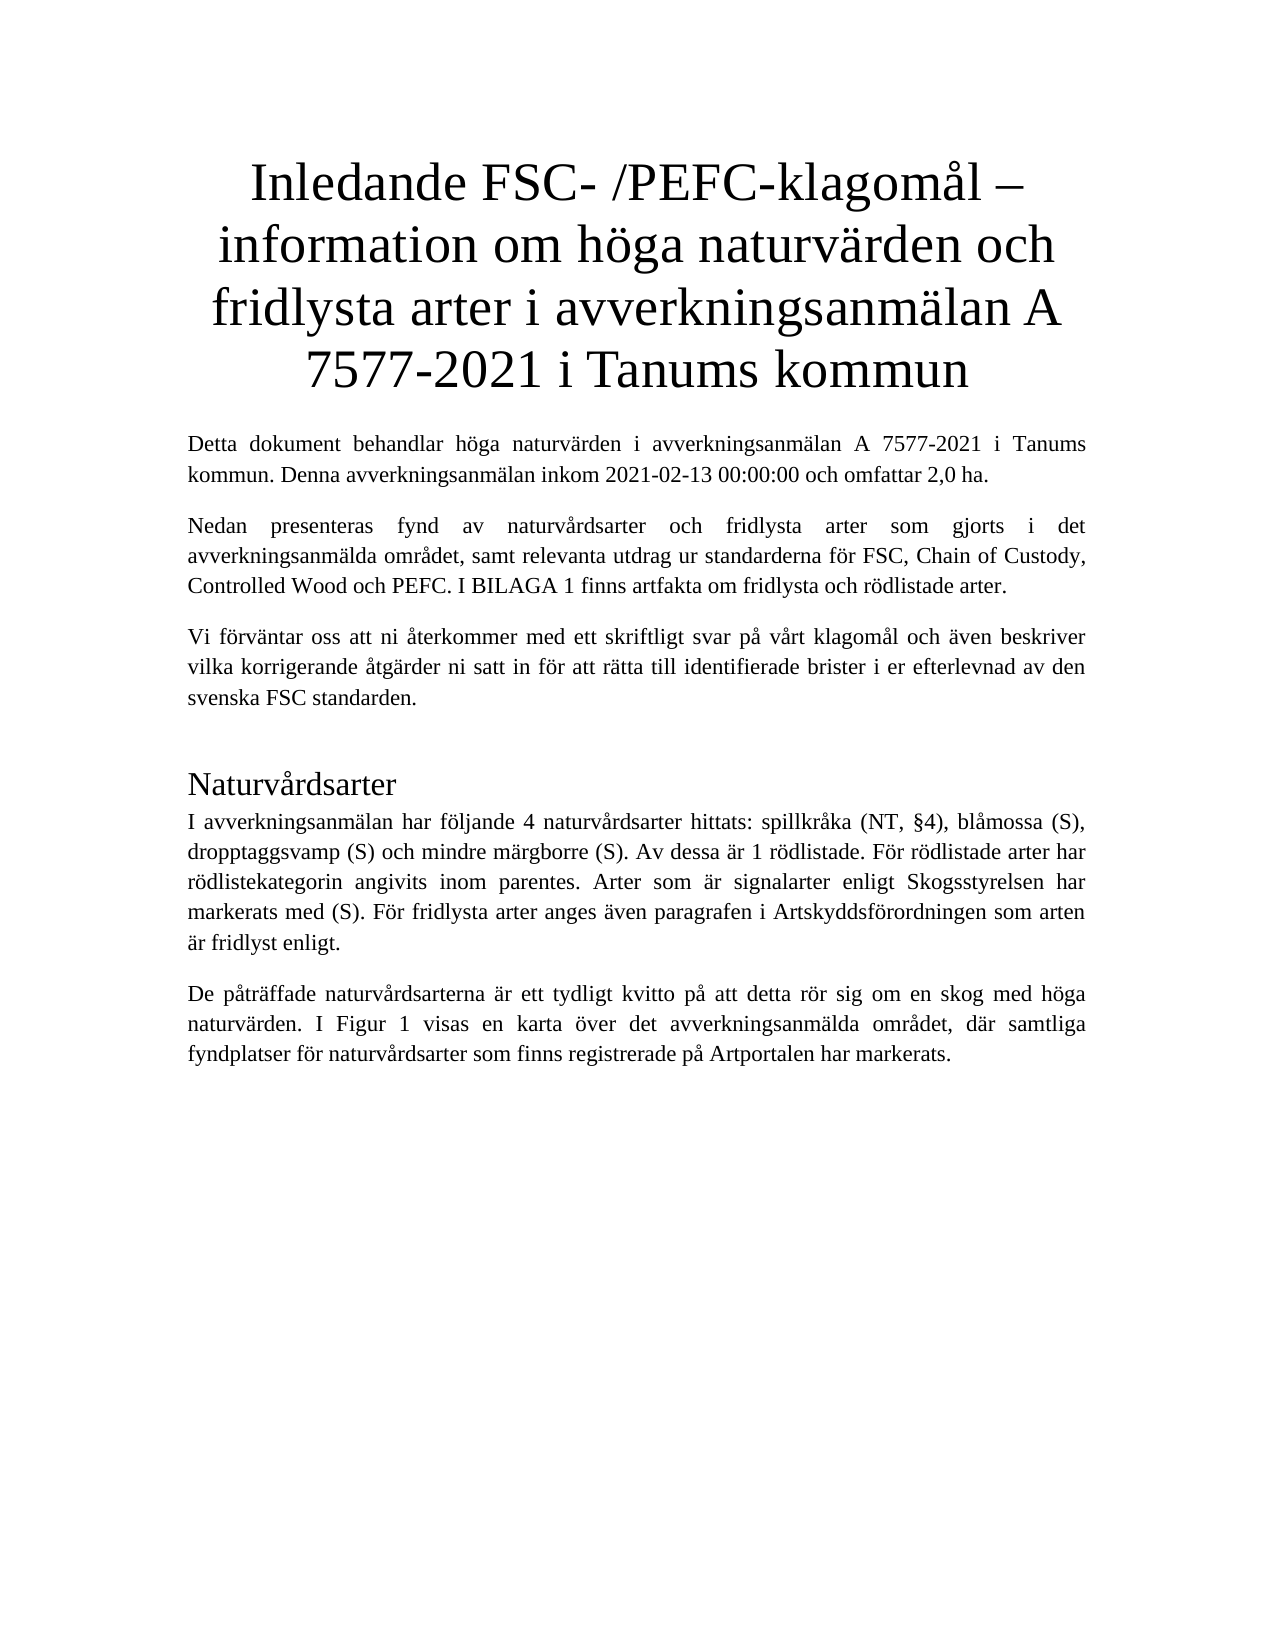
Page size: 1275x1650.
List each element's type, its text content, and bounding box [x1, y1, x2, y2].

text Vi förväntar oss att ni återkommer med ett skriftligt svar på vårt klagomål och även beskriver vilka korrigerande åtgärder ni satt in för att rätta till identifierade brister i er efterlevnad av den svenska FSC standarden. [187, 623, 1087, 710]
text I avverkningsanmälan har följande 4 naturvårdsarter hittats: spillkråka (NT, §4), blåmossa (S), dropptaggsvamp (S) och mindre märgborre (S). Av dessa är 1 rödlistade. För rödlistade arter har rödlistekategorin angivits inom parentes. Arter som är signalarter enligt Skogsstyrelsen har markerats med (S). För fridlysta arter anges även paragrafen i Artskyddsförordningen som arten är fridlyst enligt. [187, 808, 1087, 955]
text Nedan presenteras fynd av naturvårdsarter och fridlysta arter som gjorts i det avverkningsanmälda området, samt relevanta utdrag ur standarderna för FSC, Chain of Custody, Controlled Wood och PEFC. I BILAGA 1 finns artfakta om fridlysta och rödlistade arter. [187, 512, 1087, 598]
text De påträffade naturvårdsarterna är ett tydligt kvitto på att detta rör sig om en skog med höga naturvärden. I Figur 1 visas en karta över det avverkningsanmälda området, där samtliga fyndplatser för naturvårdsarter som finns registrerade på Artportalen har markerats. [187, 980, 1087, 1066]
title Inledande FSC- /PEFC-klagomål – information om höga naturvärden och fridlysta arter i avverkningsanmälan A 7577-2021 i Tanums kommun [187, 150, 1087, 399]
subtitle Naturvårdsarter [187, 764, 1087, 802]
text Detta dokument behandlar höga naturvärden i avverkningsanmälan A 7577-2021 i Tanums kommun. Denna avverkningsanmälan inkom 2021-02-13 00:00:00 och omfattar 2,0 ha. [187, 430, 1087, 487]
